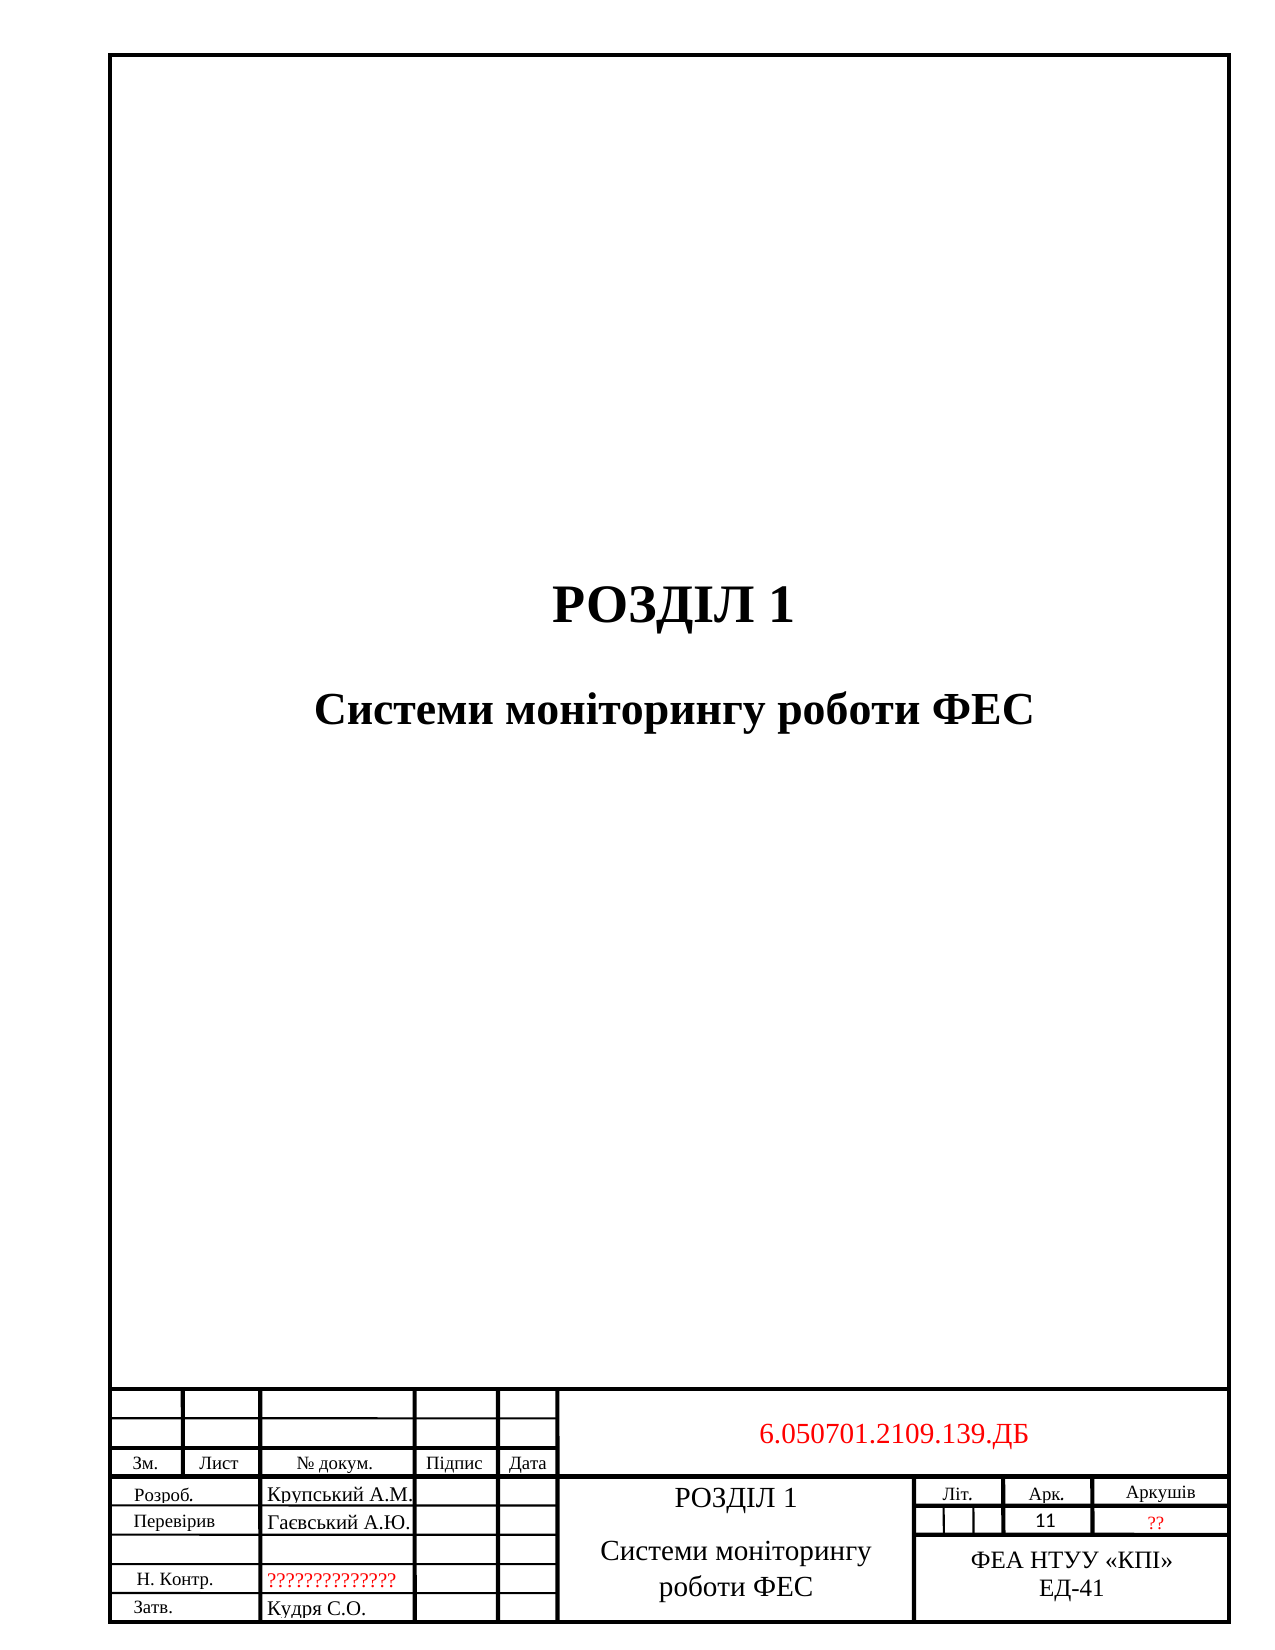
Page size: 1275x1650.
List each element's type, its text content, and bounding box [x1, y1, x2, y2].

text РОЗДІЛ 1 [147, 572, 1201, 634]
text Системи моніторингу роботи ФЕС [147, 682, 1201, 735]
